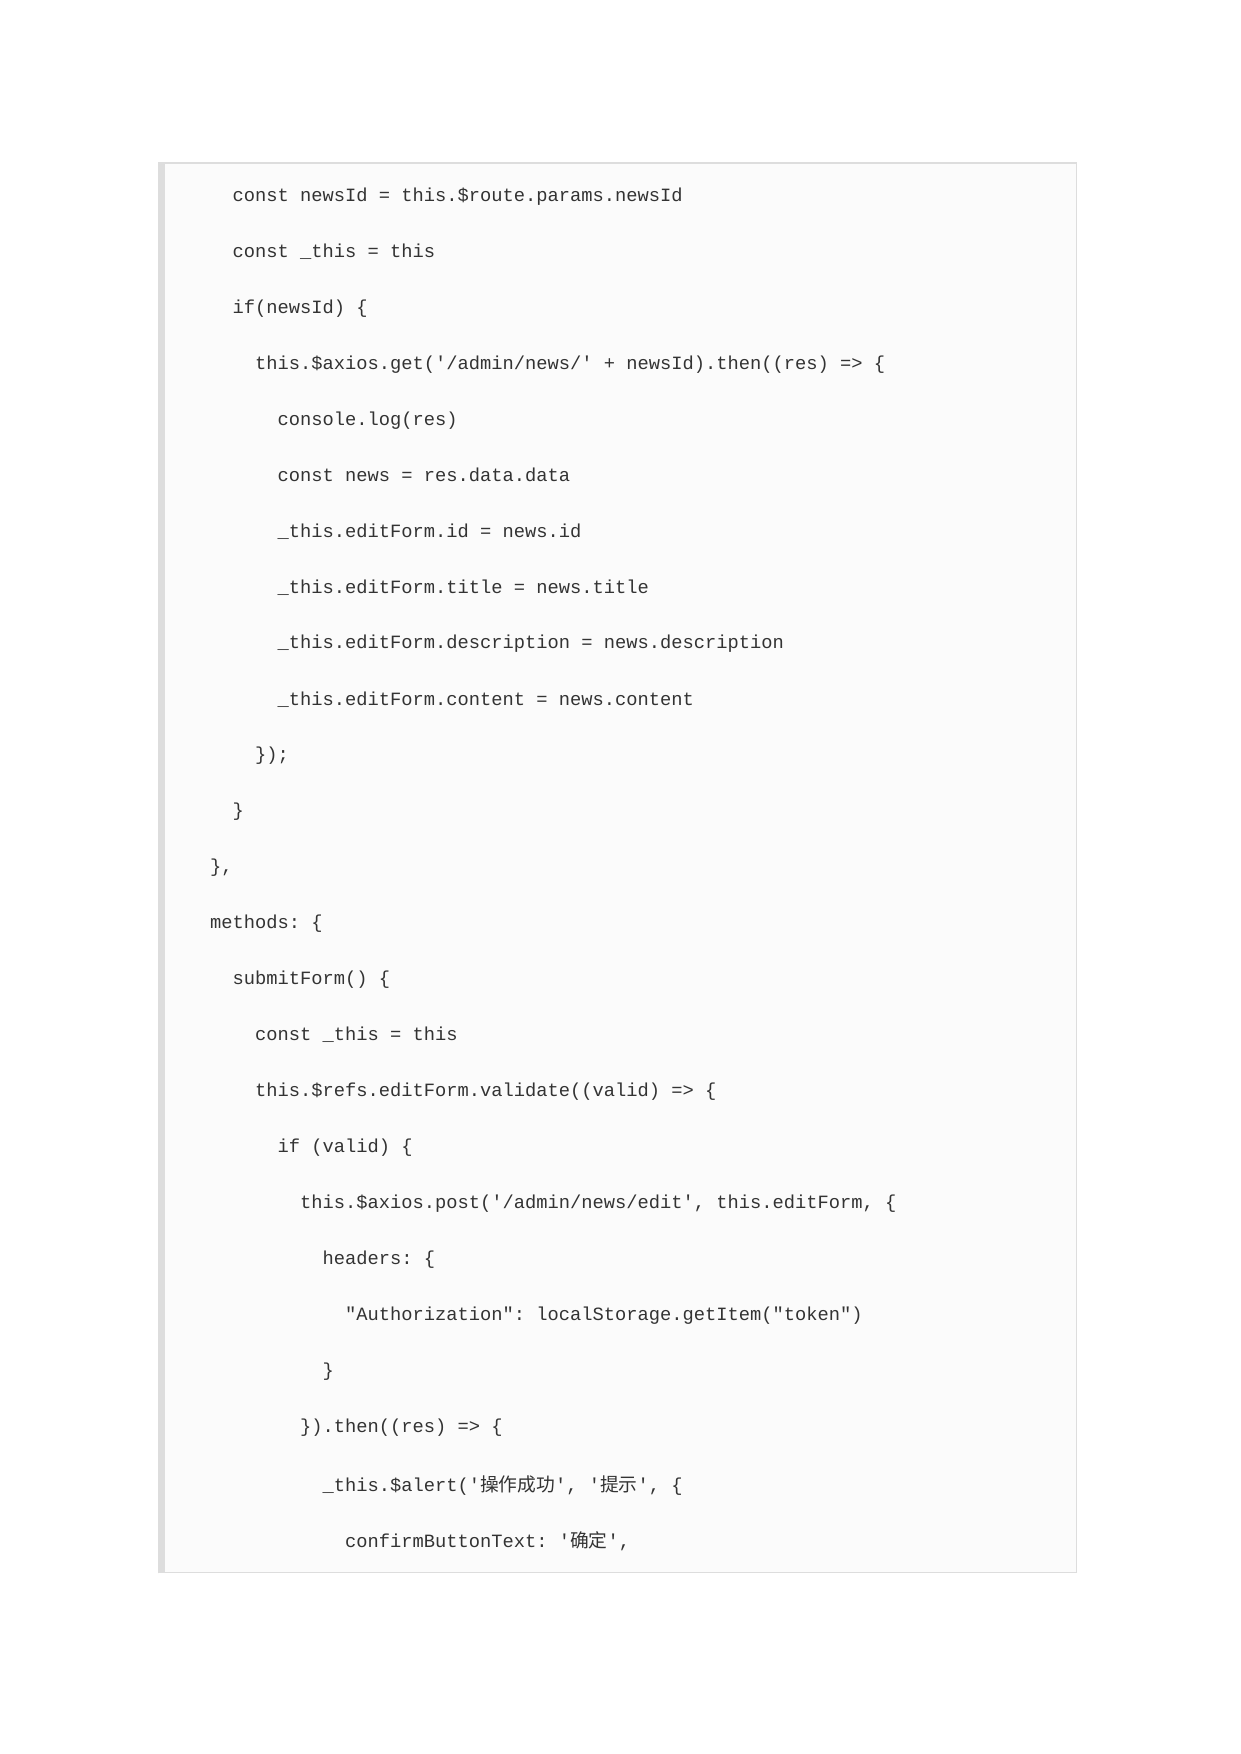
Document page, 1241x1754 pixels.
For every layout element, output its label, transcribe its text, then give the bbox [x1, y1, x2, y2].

text _this.editForm.description = news.description [165, 609, 1076, 660]
text confirmButtonText: '确定', [165, 1504, 1076, 1572]
text console.log(res) [165, 386, 1076, 436]
text "Authorization": localStorage.getItem("token") [165, 1281, 1076, 1331]
text } [165, 777, 1076, 828]
text if (valid) { [165, 1113, 1076, 1164]
text const _this = this [165, 218, 1076, 269]
text _this.$alert('操作成功', '提示', { [165, 1448, 1076, 1499]
text const _this = this [165, 1001, 1076, 1052]
text }, [165, 833, 1076, 884]
text }).then((res) => { [165, 1393, 1076, 1443]
text methods: { [165, 889, 1076, 940]
text this.$axios.post('/admin/news/edit', this.editForm, { [165, 1169, 1076, 1219]
text headers: { [165, 1225, 1076, 1276]
text this.$refs.editForm.validate((valid) => { [165, 1057, 1076, 1108]
text _this.editForm.title = news.title [165, 553, 1076, 604]
text if(newsId) { [165, 274, 1076, 324]
text _this.editForm.content = news.content [165, 665, 1076, 716]
text _this.editForm.id = news.id [165, 498, 1076, 548]
text const newsId = this.$route.params.newsId [165, 164, 1076, 213]
text }); [165, 721, 1076, 772]
text submitForm() { [165, 945, 1076, 996]
text const news = res.data.data [165, 442, 1076, 492]
text this.$axios.get('/admin/news/' + newsId).then((res) => { [165, 330, 1076, 381]
text } [165, 1337, 1076, 1387]
